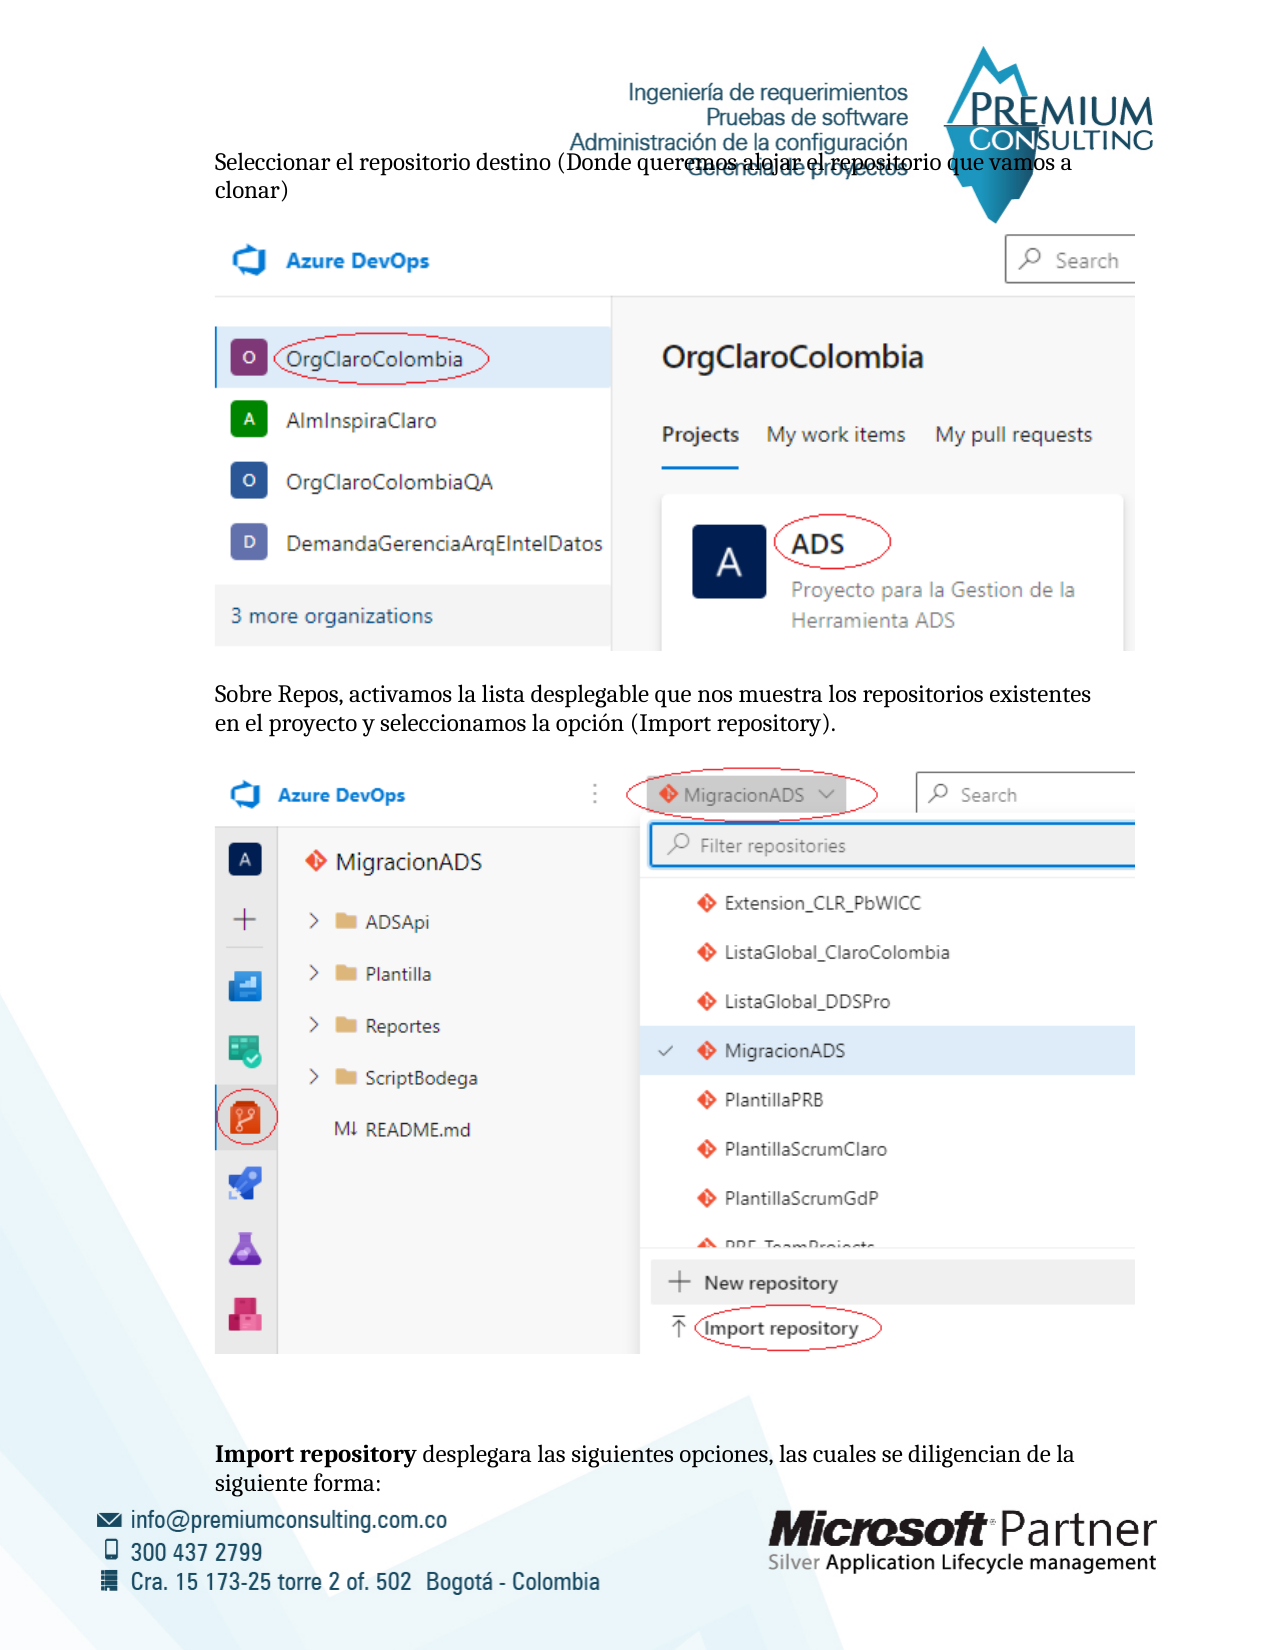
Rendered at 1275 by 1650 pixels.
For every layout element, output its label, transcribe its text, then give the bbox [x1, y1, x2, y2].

text Import repository desplegara las siguientes opciones, las cuales se diligencian de la siguiente forma: [215, 1440, 1098, 1497]
picture [0, 0, 1275, 1650]
text Seleccionar el repositorio destino (Donde queremos alojar el repositorio que vamos a clonar) [215, 148, 1098, 205]
text Sobre Repos, activamos la lista desplegable que nos muestra los repositorios existentes en el proyecto y seleccionamos la opción (Import repository). [215, 680, 1098, 737]
